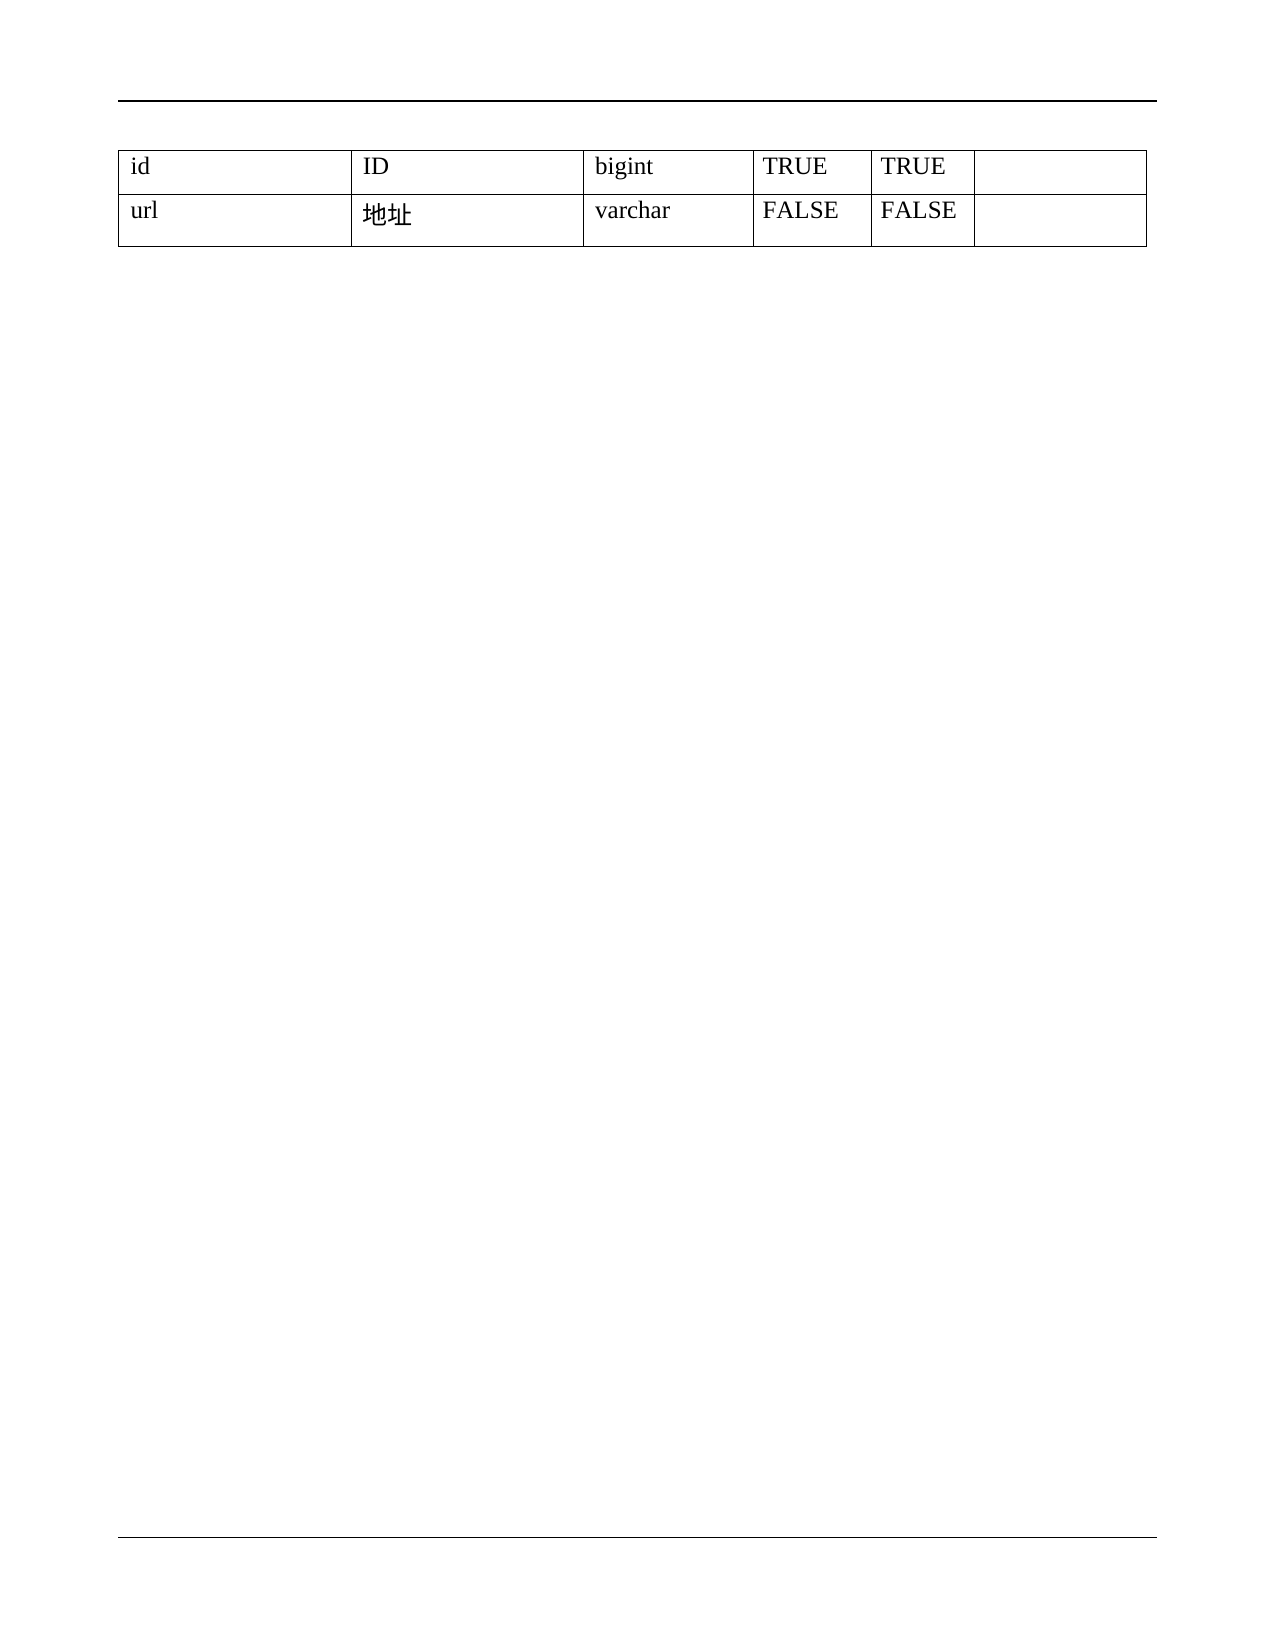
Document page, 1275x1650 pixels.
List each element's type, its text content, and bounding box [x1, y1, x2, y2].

table_cell bigint [584, 151, 753, 194]
table_cell TRUE [872, 151, 974, 194]
table_cell TRUE [754, 151, 871, 194]
table_cell FALSE [872, 195, 974, 246]
table_cell varchar [584, 195, 753, 246]
table_cell 地址 [352, 195, 583, 246]
table_cell url [119, 195, 351, 246]
table_cell id [119, 151, 351, 194]
table_cell [975, 151, 1146, 194]
table_cell FALSE [754, 195, 871, 246]
table_cell ID [352, 151, 583, 194]
table_cell [975, 195, 1146, 246]
